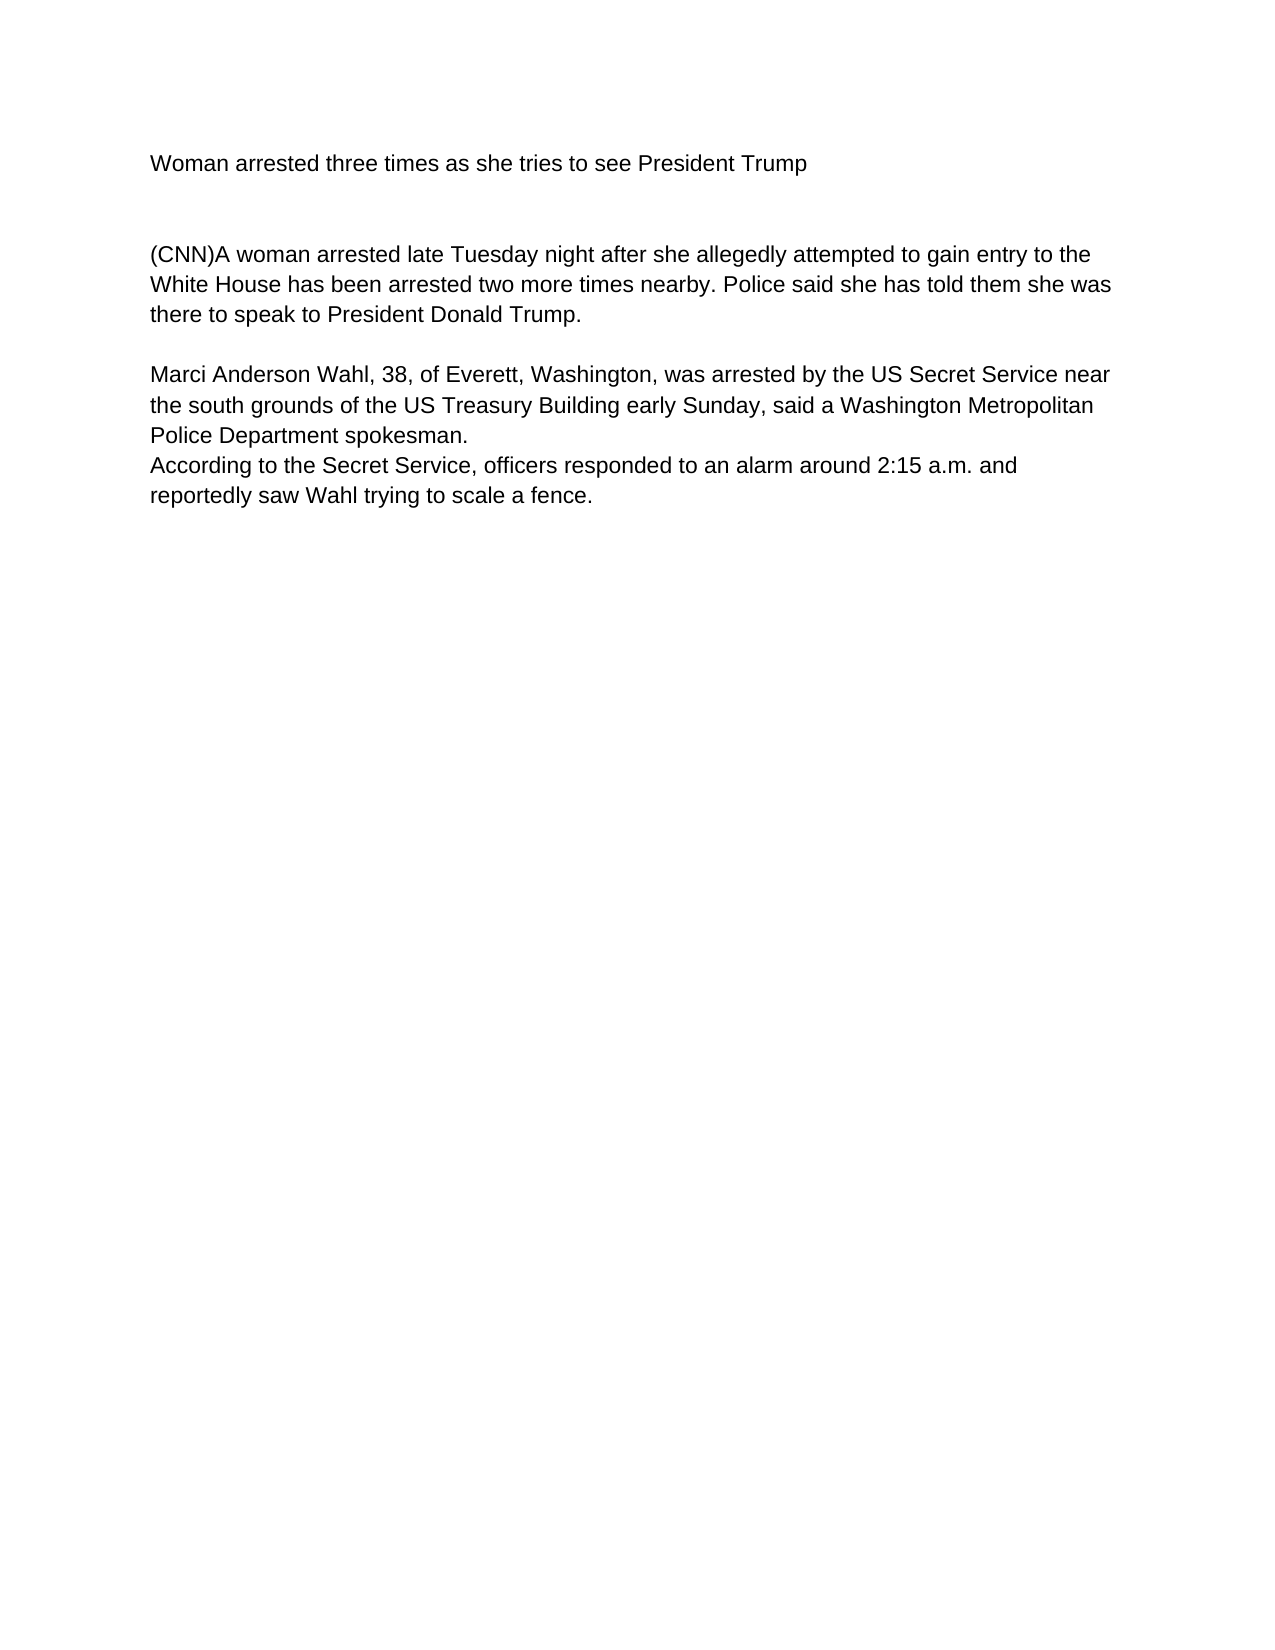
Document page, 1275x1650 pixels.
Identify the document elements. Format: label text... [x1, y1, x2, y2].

text Woman arrested three times as she tries to see President Trump [150, 150, 1125, 176]
text According to the Secret Service, officers responded to an alarm around 2:15 a.m. and reportedly saw Wahl trying to scale a fence. [150, 452, 1125, 509]
text (CNN)A woman arrested late Tuesday night after she allegedly attempted to gain entry to the White House has been arrested two more times nearby. Police said she has told them she was there to speak to President Donald Trump. [150, 241, 1125, 327]
text Marci Anderson Wahl, 38, of Everett, Washington, was arrested by the US Secret Service near the south grounds of the US Treasury Building early Sunday, said a Washington Metropolitan Police Department spokesman. [150, 361, 1125, 448]
